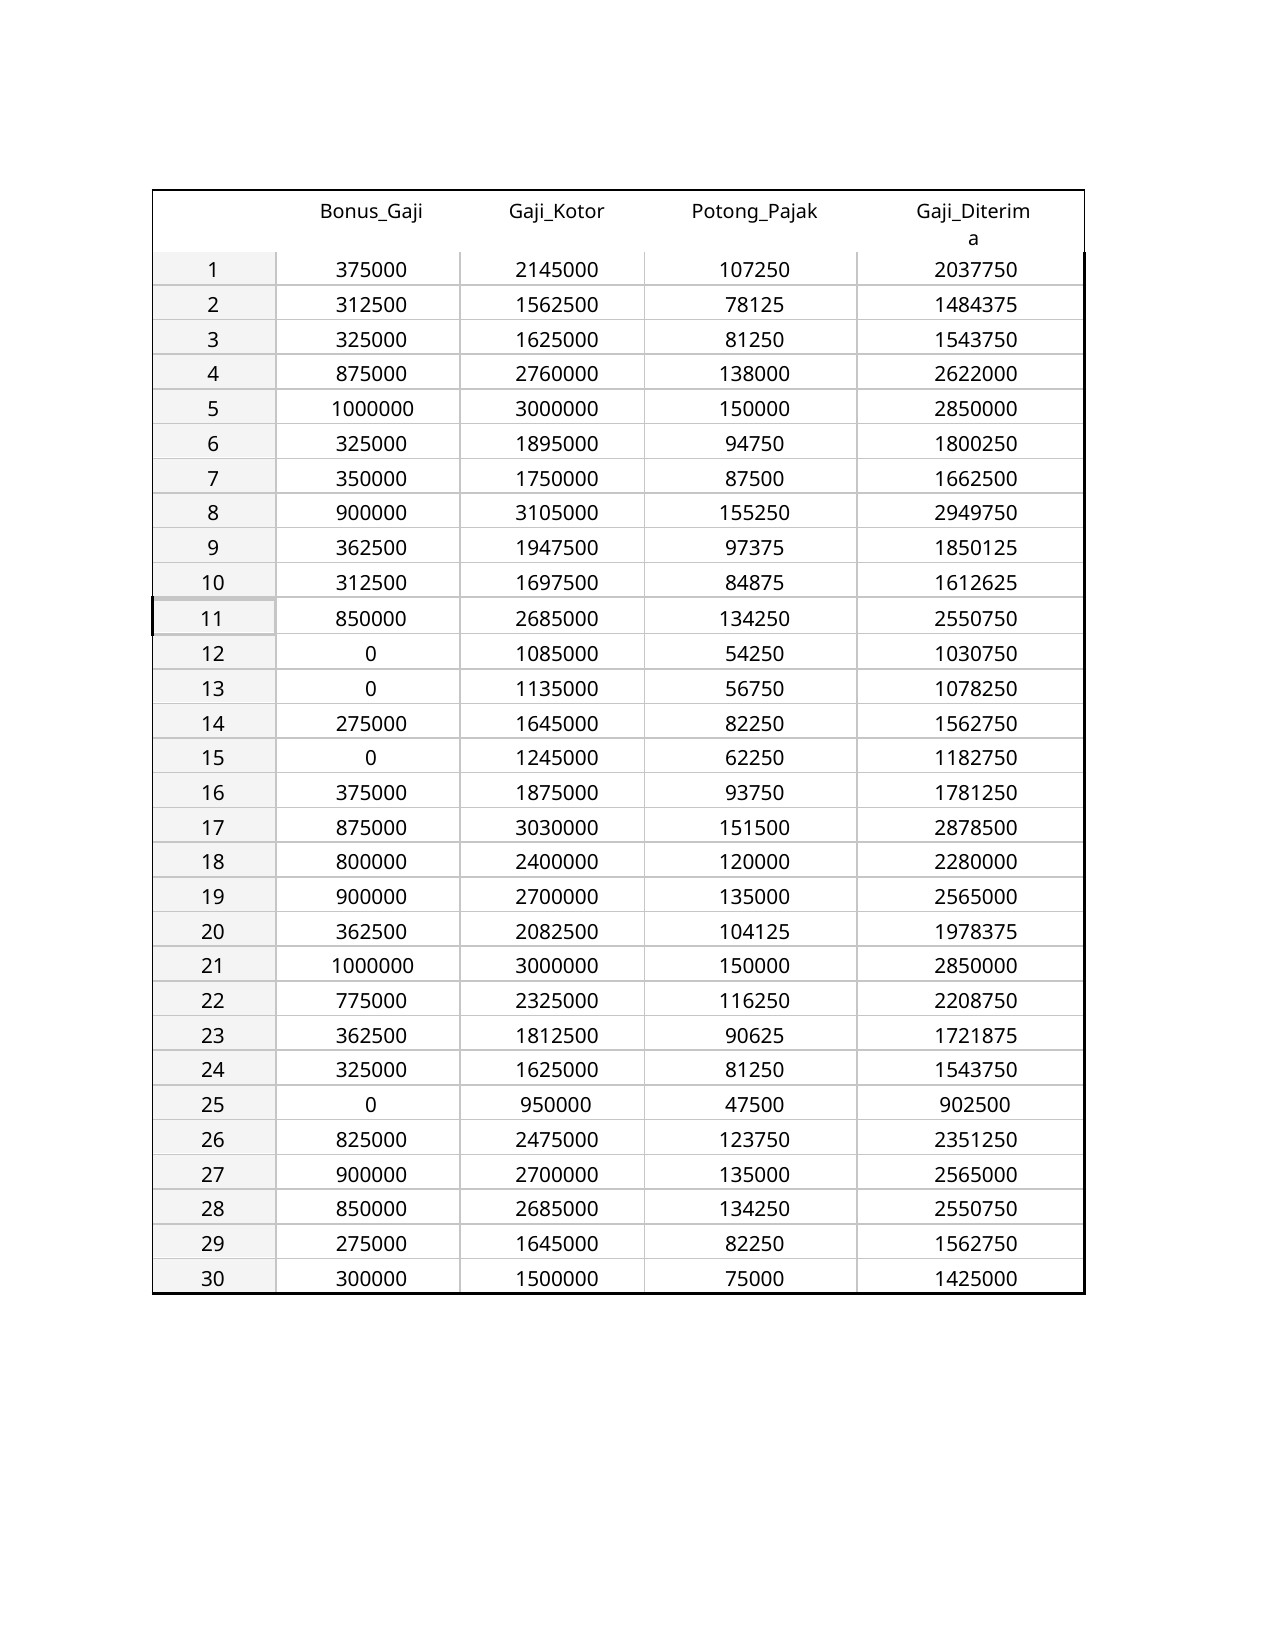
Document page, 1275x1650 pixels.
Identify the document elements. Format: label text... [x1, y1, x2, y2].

table_cell 2325000 [461, 982, 644, 1015]
table_cell 1812500 [461, 1016, 644, 1049]
table_cell 135000 [645, 1155, 856, 1188]
table_cell 1697500 [461, 563, 644, 596]
table_cell 82250 [645, 1225, 856, 1257]
table_cell 312500 [277, 286, 459, 319]
table_cell 1543750 [858, 320, 1083, 353]
table_cell 300000 [277, 1259, 459, 1292]
table_cell 1245000 [461, 739, 644, 772]
table_cell 94750 [645, 424, 856, 457]
table_cell 1978375 [858, 912, 1083, 945]
table_cell 875000 [277, 355, 459, 388]
table_cell 4 [153, 355, 275, 388]
table_cell 47500 [645, 1086, 856, 1119]
table_cell 350000 [277, 459, 459, 492]
table_cell 1895000 [461, 424, 644, 457]
table_cell 2565000 [858, 1155, 1083, 1188]
table_cell 1875000 [461, 773, 644, 807]
table_cell 1562750 [858, 704, 1083, 737]
table_cell 23 [153, 1016, 275, 1049]
table_cell 0 [277, 634, 459, 668]
table_cell 1721875 [858, 1016, 1083, 1049]
table_cell 138000 [645, 355, 856, 388]
table_cell 2949750 [858, 494, 1083, 527]
table_cell 2 [153, 286, 275, 319]
table_cell 900000 [277, 878, 459, 911]
table_cell 9 [153, 528, 275, 561]
table_cell 2685000 [461, 598, 644, 632]
table_cell 82250 [645, 704, 856, 737]
table_cell 150000 [645, 947, 856, 980]
table_cell 902500 [858, 1086, 1083, 1119]
table_cell 2037750 [858, 252, 1083, 284]
table_cell 2565000 [858, 878, 1083, 911]
table_cell 151500 [645, 808, 856, 841]
table_cell 16 [153, 773, 275, 807]
table_cell 81250 [645, 1051, 856, 1084]
table_cell 97375 [645, 528, 856, 561]
table_header Potong_Pajak [645, 191, 857, 252]
table_cell 775000 [277, 982, 459, 1015]
table_cell 14 [153, 704, 275, 737]
table_cell 2550750 [858, 1190, 1083, 1223]
table_cell 2700000 [461, 1155, 644, 1188]
table_cell 18 [153, 843, 275, 876]
table_header Gaji_Diterima [857, 191, 1084, 252]
table_cell 7 [153, 459, 275, 492]
table_cell 850000 [277, 1190, 459, 1223]
table_cell 10 [153, 563, 275, 596]
table_cell 1182750 [858, 739, 1083, 772]
table_cell 2475000 [461, 1120, 644, 1153]
table_cell 135000 [645, 878, 856, 911]
table_cell 312500 [277, 563, 459, 596]
table_cell 1645000 [461, 704, 644, 737]
table_cell 1030750 [858, 634, 1083, 668]
table_cell 2850000 [858, 947, 1083, 980]
table_cell 87500 [645, 459, 856, 492]
table_cell 900000 [277, 1155, 459, 1188]
table_cell 900000 [277, 494, 459, 527]
table_cell 17 [153, 808, 275, 841]
table_cell 1850125 [858, 528, 1083, 561]
table_cell 134250 [645, 1190, 856, 1223]
table_cell 120000 [645, 843, 856, 876]
table_cell 275000 [277, 1225, 459, 1257]
table_cell 2145000 [461, 252, 644, 284]
table_cell 150000 [645, 390, 856, 423]
table_cell 1625000 [461, 320, 644, 353]
table_cell 107250 [645, 252, 856, 284]
table_cell 20 [153, 912, 275, 945]
table_cell 104125 [645, 912, 856, 945]
table_cell 850000 [277, 598, 459, 632]
table_cell 950000 [461, 1086, 644, 1119]
table_cell 29 [153, 1225, 275, 1257]
table_cell 1625000 [461, 1051, 644, 1084]
table_cell 875000 [277, 808, 459, 841]
table_cell 3000000 [461, 390, 644, 423]
table_cell 2760000 [461, 355, 644, 388]
table_cell 375000 [277, 252, 459, 284]
table_cell 2700000 [461, 878, 644, 911]
table_cell 84875 [645, 563, 856, 596]
table_cell 78125 [645, 286, 856, 319]
table_cell 62250 [645, 739, 856, 772]
table_cell 0 [277, 739, 459, 772]
table_cell 1 [153, 252, 275, 284]
table_cell 24 [153, 1051, 275, 1084]
table_cell 1781250 [858, 773, 1083, 807]
table_cell 2850000 [858, 390, 1083, 423]
table_cell 3 [153, 320, 275, 353]
table_cell 19 [153, 878, 275, 911]
table_cell 123750 [645, 1120, 856, 1153]
table_cell 5 [153, 390, 275, 423]
table_cell 1750000 [461, 459, 644, 492]
table_cell 362500 [277, 912, 459, 945]
table_cell 6 [153, 424, 275, 457]
table_cell 0 [277, 1086, 459, 1119]
table_cell 26 [153, 1120, 275, 1153]
table_cell 134250 [645, 598, 856, 632]
table_cell 2400000 [461, 843, 644, 876]
table_cell 2280000 [858, 843, 1083, 876]
table_cell 21 [153, 947, 275, 980]
table_cell 81250 [645, 320, 856, 353]
table_cell 2082500 [461, 912, 644, 945]
table_cell 15 [153, 739, 275, 772]
table_cell 2685000 [461, 1190, 644, 1223]
table_cell 1562500 [461, 286, 644, 319]
table_cell 93750 [645, 773, 856, 807]
table_cell 1135000 [461, 670, 644, 702]
table_cell 1000000 [277, 947, 459, 980]
table_cell 2351250 [858, 1120, 1083, 1153]
table_header Gaji_Kotor [460, 191, 644, 252]
table_cell 1800250 [858, 424, 1083, 457]
table_cell 3030000 [461, 808, 644, 841]
table_cell 54250 [645, 634, 856, 668]
table_cell 325000 [277, 320, 459, 353]
table_cell 75000 [645, 1259, 856, 1292]
table_cell 362500 [277, 1016, 459, 1049]
table_cell 1562750 [858, 1225, 1083, 1257]
table_cell 12 [153, 636, 275, 668]
table_cell 2878500 [858, 808, 1083, 841]
table_cell 11 [154, 601, 274, 632]
table_cell 2550750 [858, 598, 1083, 632]
table_cell 3000000 [461, 947, 644, 980]
table_cell 1500000 [461, 1259, 644, 1292]
table_cell 116250 [645, 982, 856, 1015]
table_cell 825000 [277, 1120, 459, 1153]
table_cell 1085000 [461, 634, 644, 668]
table_cell 1000000 [277, 390, 459, 423]
table_cell 2208750 [858, 982, 1083, 1015]
table_cell 28 [153, 1190, 275, 1223]
table_cell 22 [153, 982, 275, 1015]
table_cell 2622000 [858, 355, 1083, 388]
table_cell 90625 [645, 1016, 856, 1049]
table_cell 275000 [277, 704, 459, 737]
table_cell 1662500 [858, 459, 1083, 492]
table_cell 3105000 [461, 494, 644, 527]
table_cell 56750 [645, 670, 856, 702]
table_cell 25 [153, 1086, 275, 1119]
table_cell 1425000 [858, 1259, 1083, 1292]
table_cell 1612625 [858, 563, 1083, 596]
table_cell 155250 [645, 494, 856, 527]
table_cell 375000 [277, 773, 459, 807]
table_header Bonus_Gaji [153, 191, 460, 252]
table_cell 800000 [277, 843, 459, 876]
table_cell 1947500 [461, 528, 644, 561]
table_cell 325000 [277, 424, 459, 457]
table_cell 362500 [277, 528, 459, 561]
table_cell 325000 [277, 1051, 459, 1084]
table_cell 1543750 [858, 1051, 1083, 1084]
table_cell 1484375 [858, 286, 1083, 319]
table_cell 0 [277, 670, 459, 702]
table_cell 27 [153, 1155, 275, 1188]
table_cell 1645000 [461, 1225, 644, 1257]
table_cell 8 [153, 494, 275, 527]
table_cell 13 [153, 670, 275, 702]
table_cell 1078250 [858, 670, 1083, 702]
table_cell 30 [153, 1259, 275, 1292]
